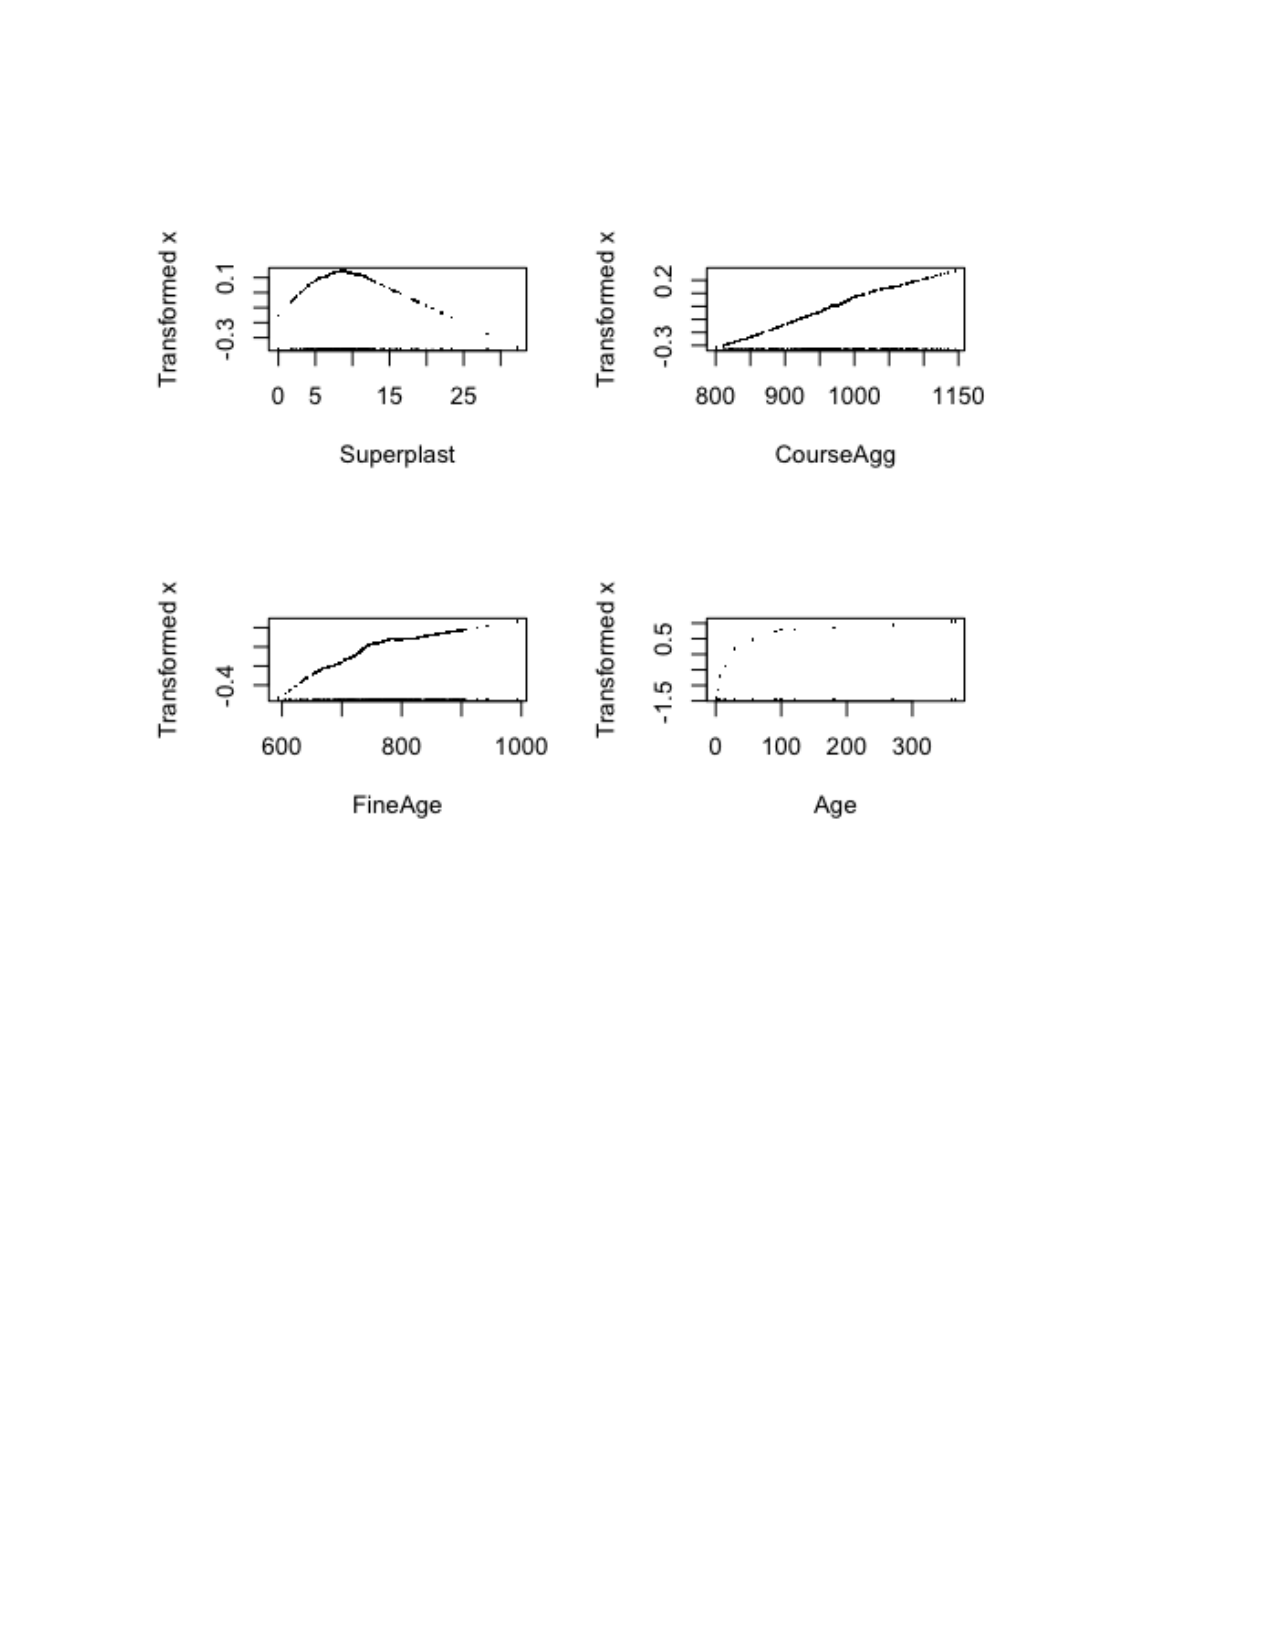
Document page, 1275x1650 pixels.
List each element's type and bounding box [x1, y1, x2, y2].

picture [150, 150, 1025, 850]
